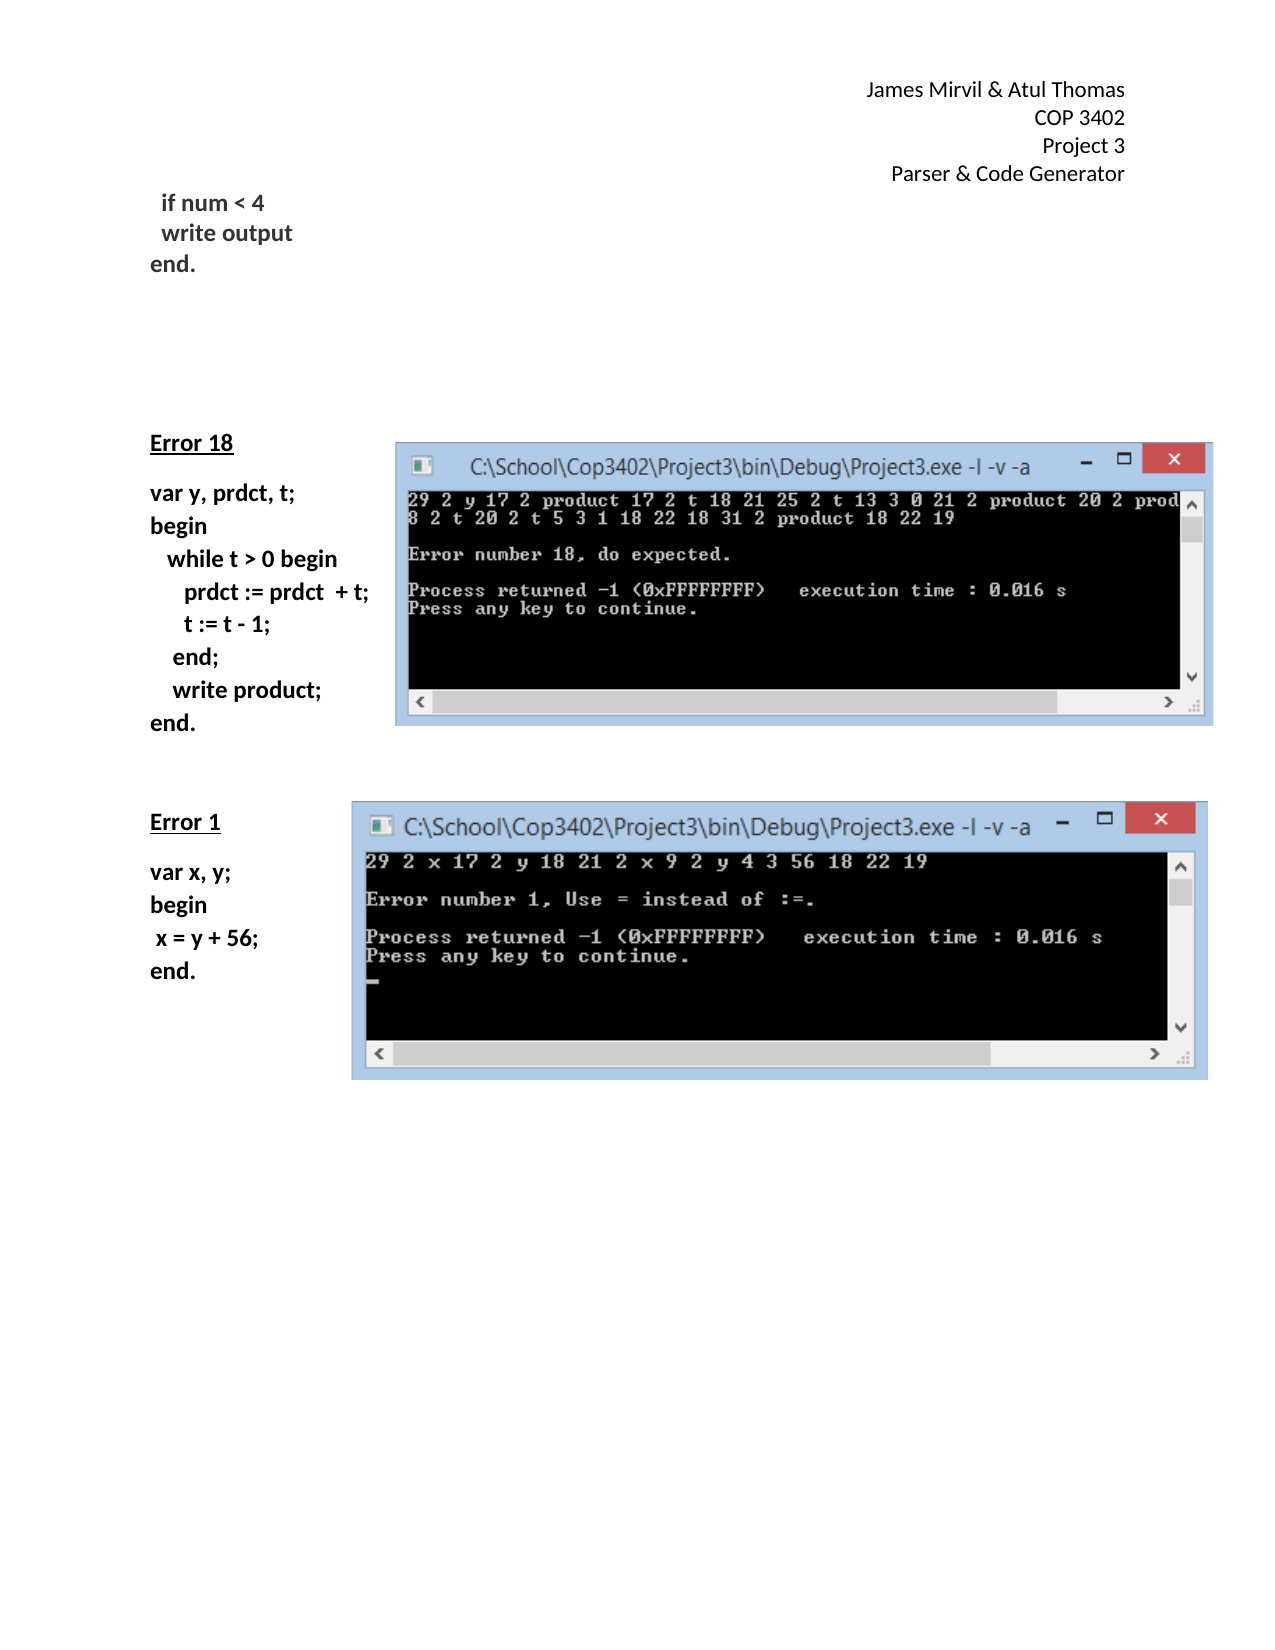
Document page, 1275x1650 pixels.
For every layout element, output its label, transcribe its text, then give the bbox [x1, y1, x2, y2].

text var y, prdct, t; begin while t > 0 begin prdct := prdct + t; t := t - 1; end; write product; end. [150, 477, 1125, 738]
text Error 18 [150, 427, 1125, 458]
text if num < 4 [150, 187, 1125, 218]
text var x, y; begin x = y + 56; end. [150, 856, 351, 985]
picture [351, 801, 1208, 1080]
text end. [150, 248, 1125, 279]
text Error 1 [150, 807, 351, 837]
text write output [150, 218, 1125, 248]
picture [395, 442, 1213, 726]
